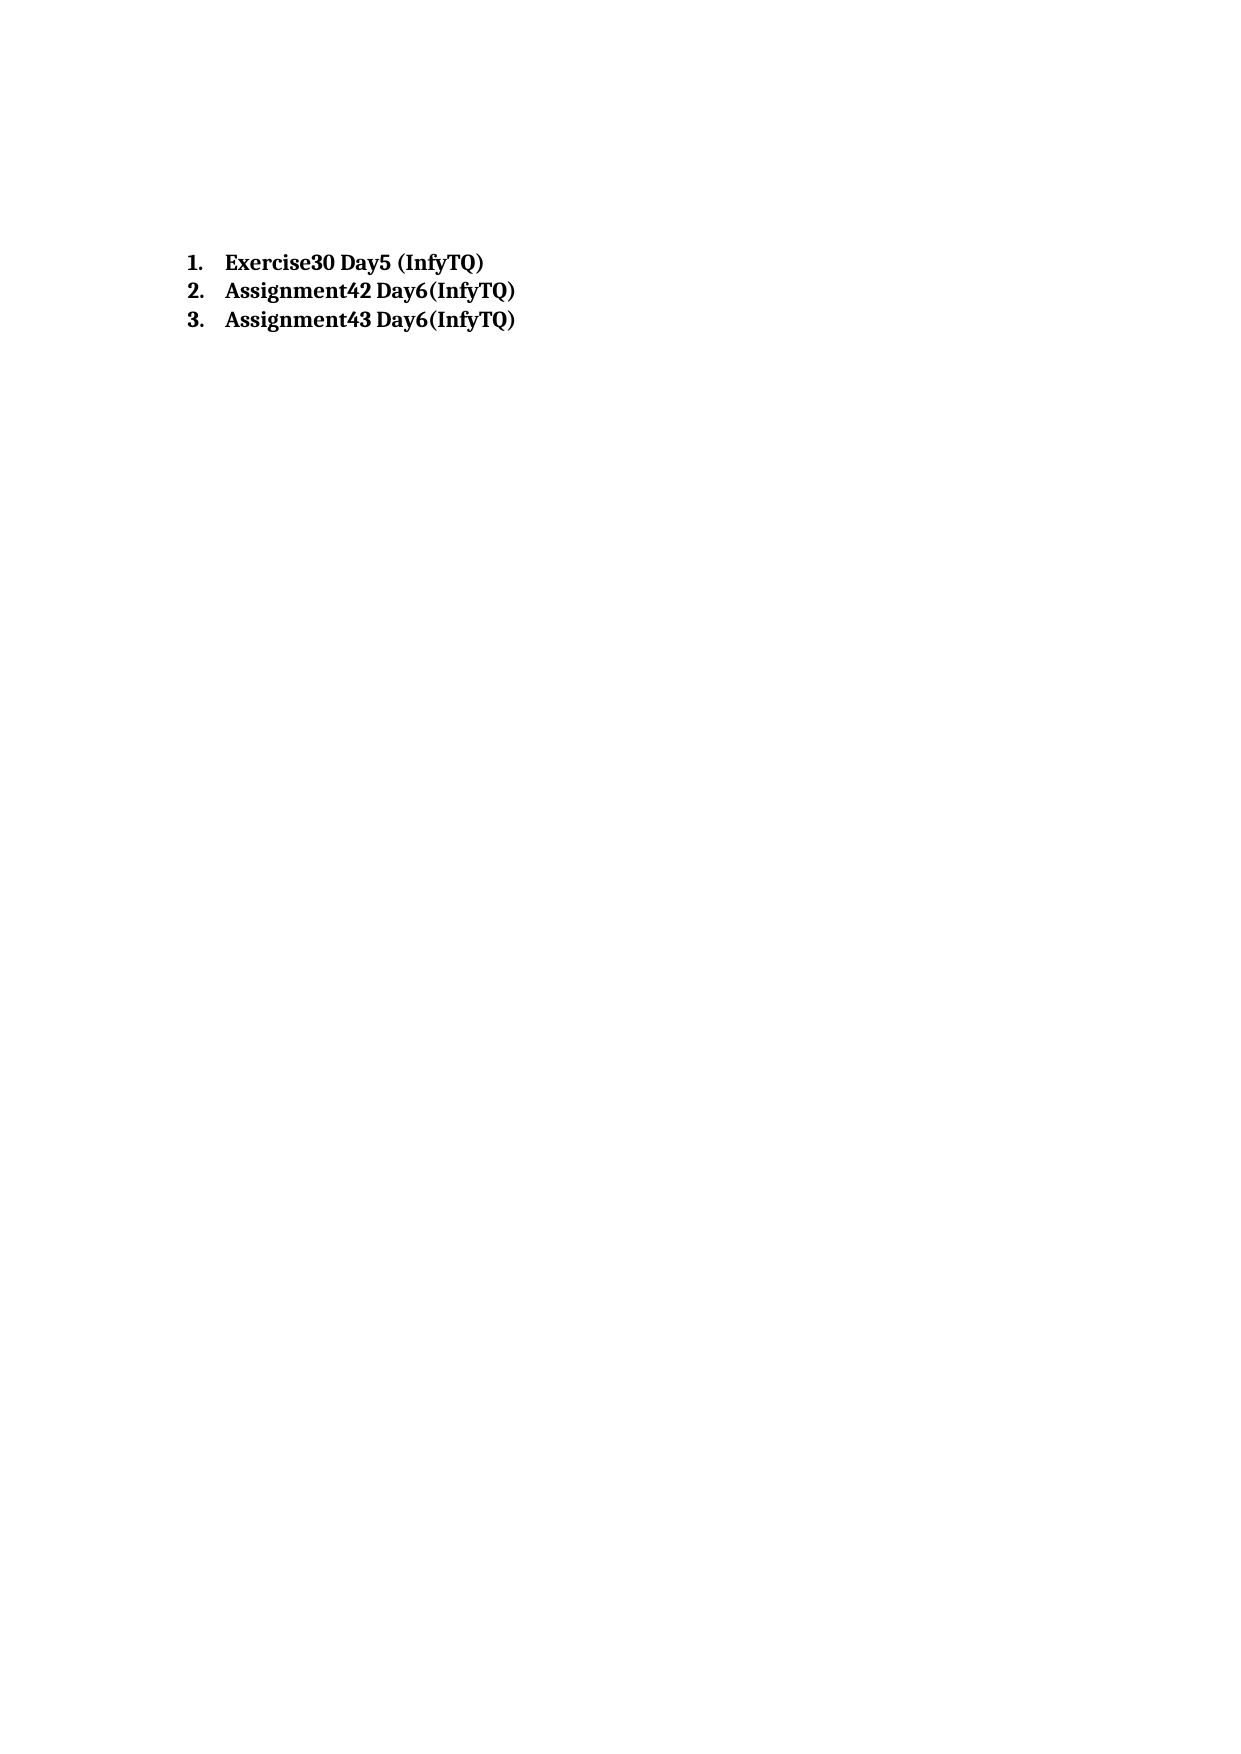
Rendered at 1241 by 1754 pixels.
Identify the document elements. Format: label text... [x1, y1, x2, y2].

list Exercise30 Day5 (InfyTQ) [187, 249, 1090, 276]
list Assignment43 Day6(InfyTQ) [187, 306, 1090, 333]
list Assignment42 Day6(InfyTQ) [187, 278, 1090, 304]
